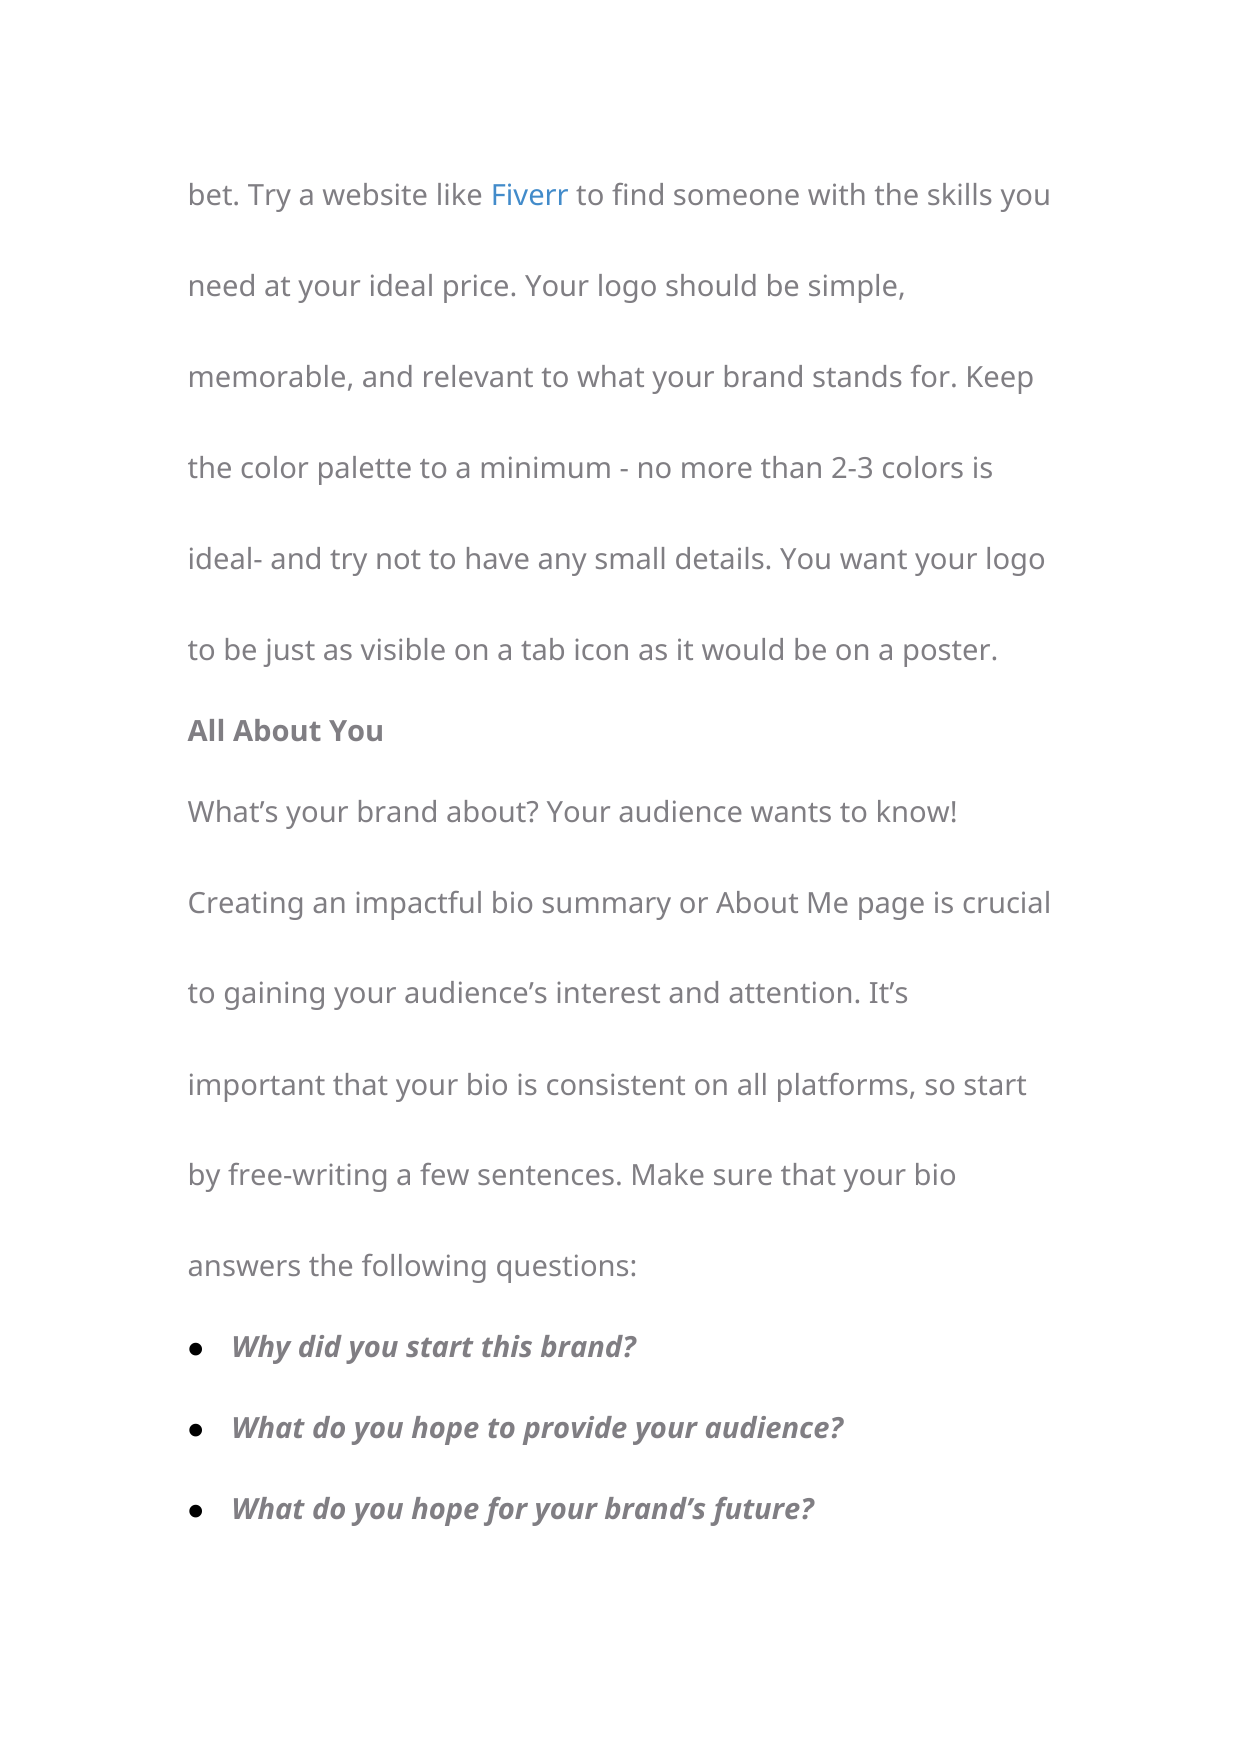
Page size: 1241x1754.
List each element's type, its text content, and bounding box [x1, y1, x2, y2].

list Why did you start this brand? [187, 1314, 1053, 1379]
text What’s your brand about? Your audience wants to know! Creating an impactful bio summary or About Me page is crucial to gaining your audience’s interest and attention. It’s important that your bio is consistent on all platforms, so start by free-writing a few sentences. Make sure that your bio answers the following questions: [187, 778, 1053, 1298]
list What do you hope for your brand’s future? [187, 1476, 1053, 1541]
list What do you hope to provide your audience? [187, 1395, 1053, 1460]
text All About You [187, 697, 1053, 762]
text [187, 162, 1053, 682]
